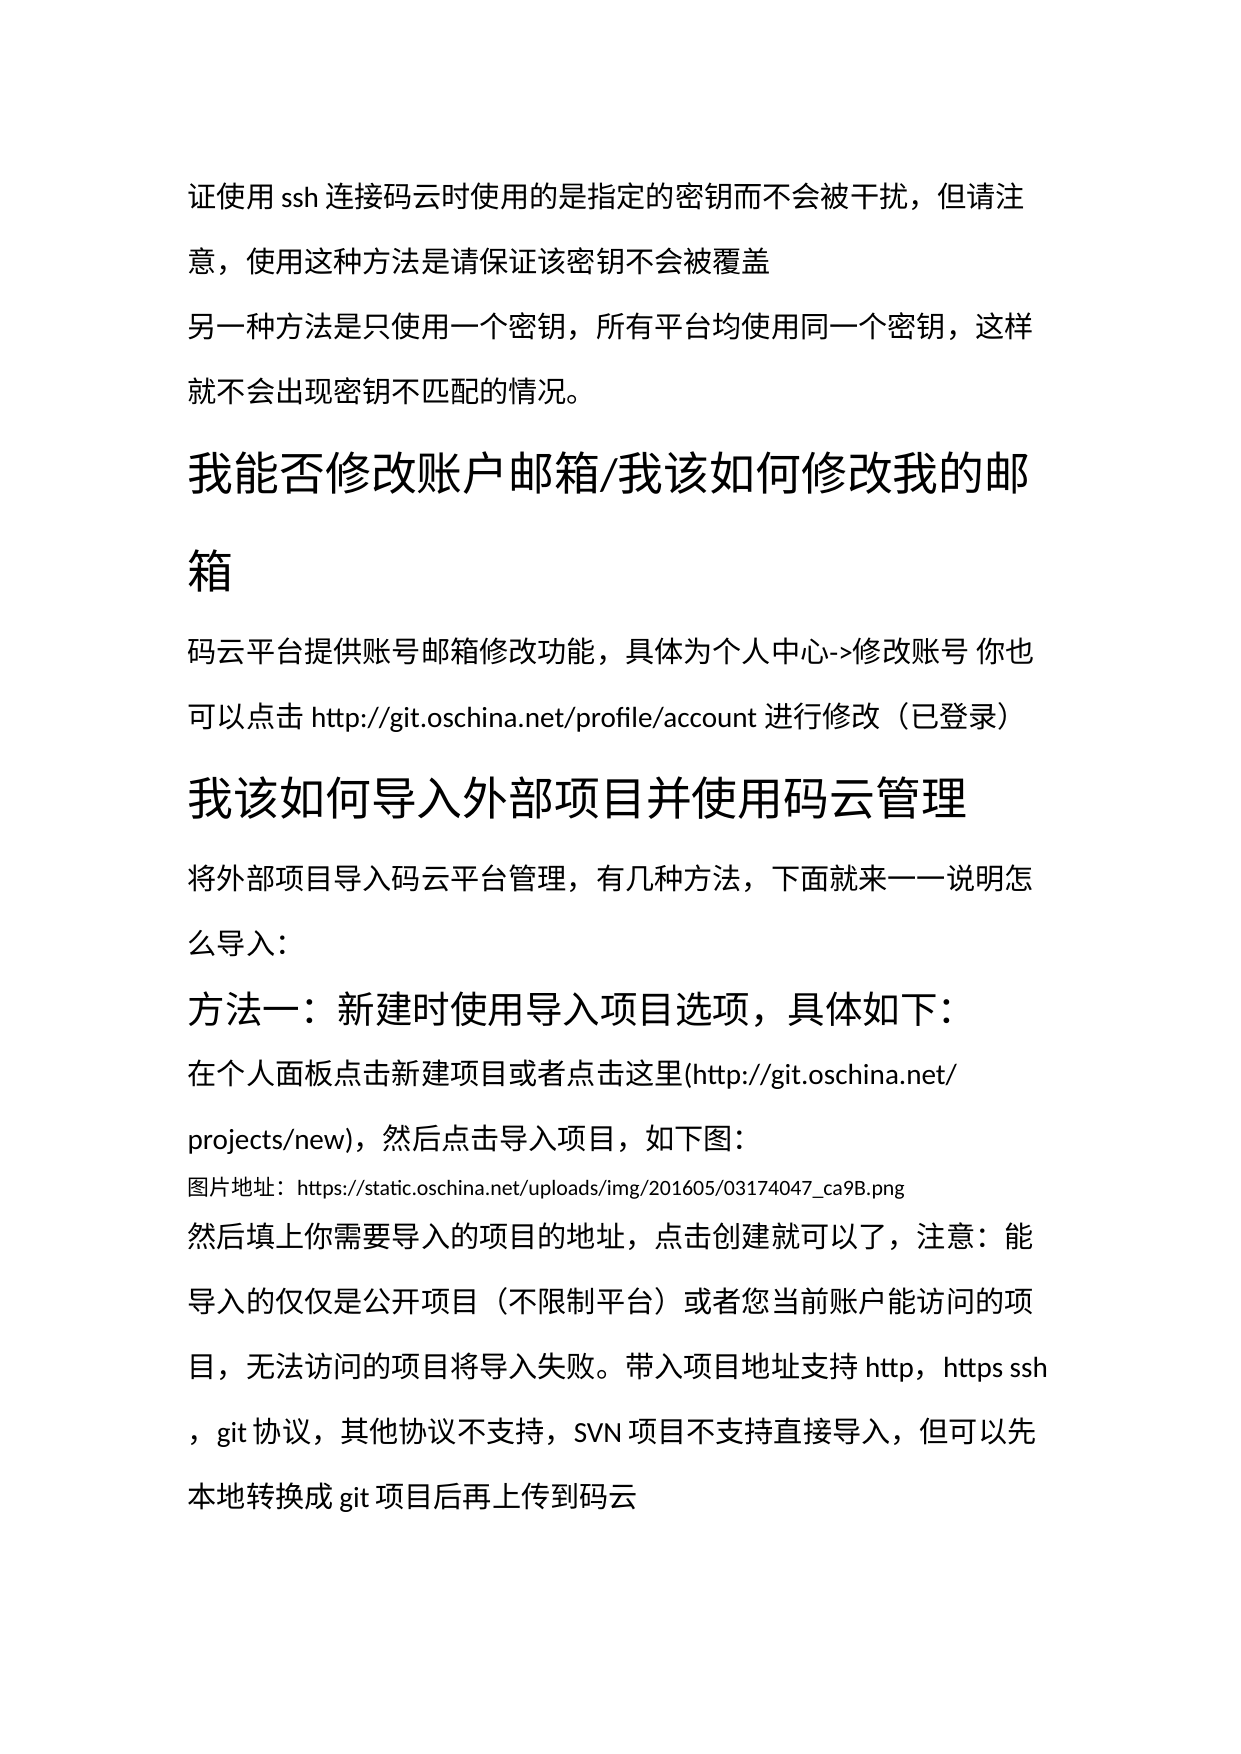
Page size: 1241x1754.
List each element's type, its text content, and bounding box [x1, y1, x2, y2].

text 在个人面板点击新建项目或者点击这里(http://git.oschina.net/projects/new)，然后点击导入项目，如下图： [187, 1039, 1053, 1169]
text 图片地址：https://static.oschina.net/uploads/img/201605/03174047_ca9B.png [187, 1169, 1053, 1202]
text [187, 162, 1053, 292]
text 我能否修改账户邮箱/我该如何修改我的邮箱 [187, 422, 1053, 617]
text 然后填上你需要导入的项目的地址，点击创建就可以了，注意：能导入的仅仅是公开项目（不限制平台）或者您当前账户能访问的项目，无法访问的项目将导入失败。带入项目地址支持 http，https ssh ，git协议，其他协议不支持，SVN项目不支持直接导入，但可以先本地转换成git项目后再上传到码云 [187, 1202, 1053, 1527]
text 码云平台提供账号邮箱修改功能，具体为个人中心->修改账号 你也可以点击 http://git.oschina.net/profile/account 进行修改（已登录） [187, 617, 1053, 747]
text 将外部项目导入码云平台管理，有几种方法，下面就来一一说明怎么导入： [187, 844, 1053, 974]
text 我该如何导入外部项目并使用码云管理 [187, 747, 1053, 844]
text 另一种方法是只使用一个密钥，所有平台均使用同一个密钥，这样就不会出现密钥不匹配的情况。 [187, 292, 1053, 422]
text 方法一：新建时使用导入项目选项，具体如下： [187, 974, 1053, 1039]
